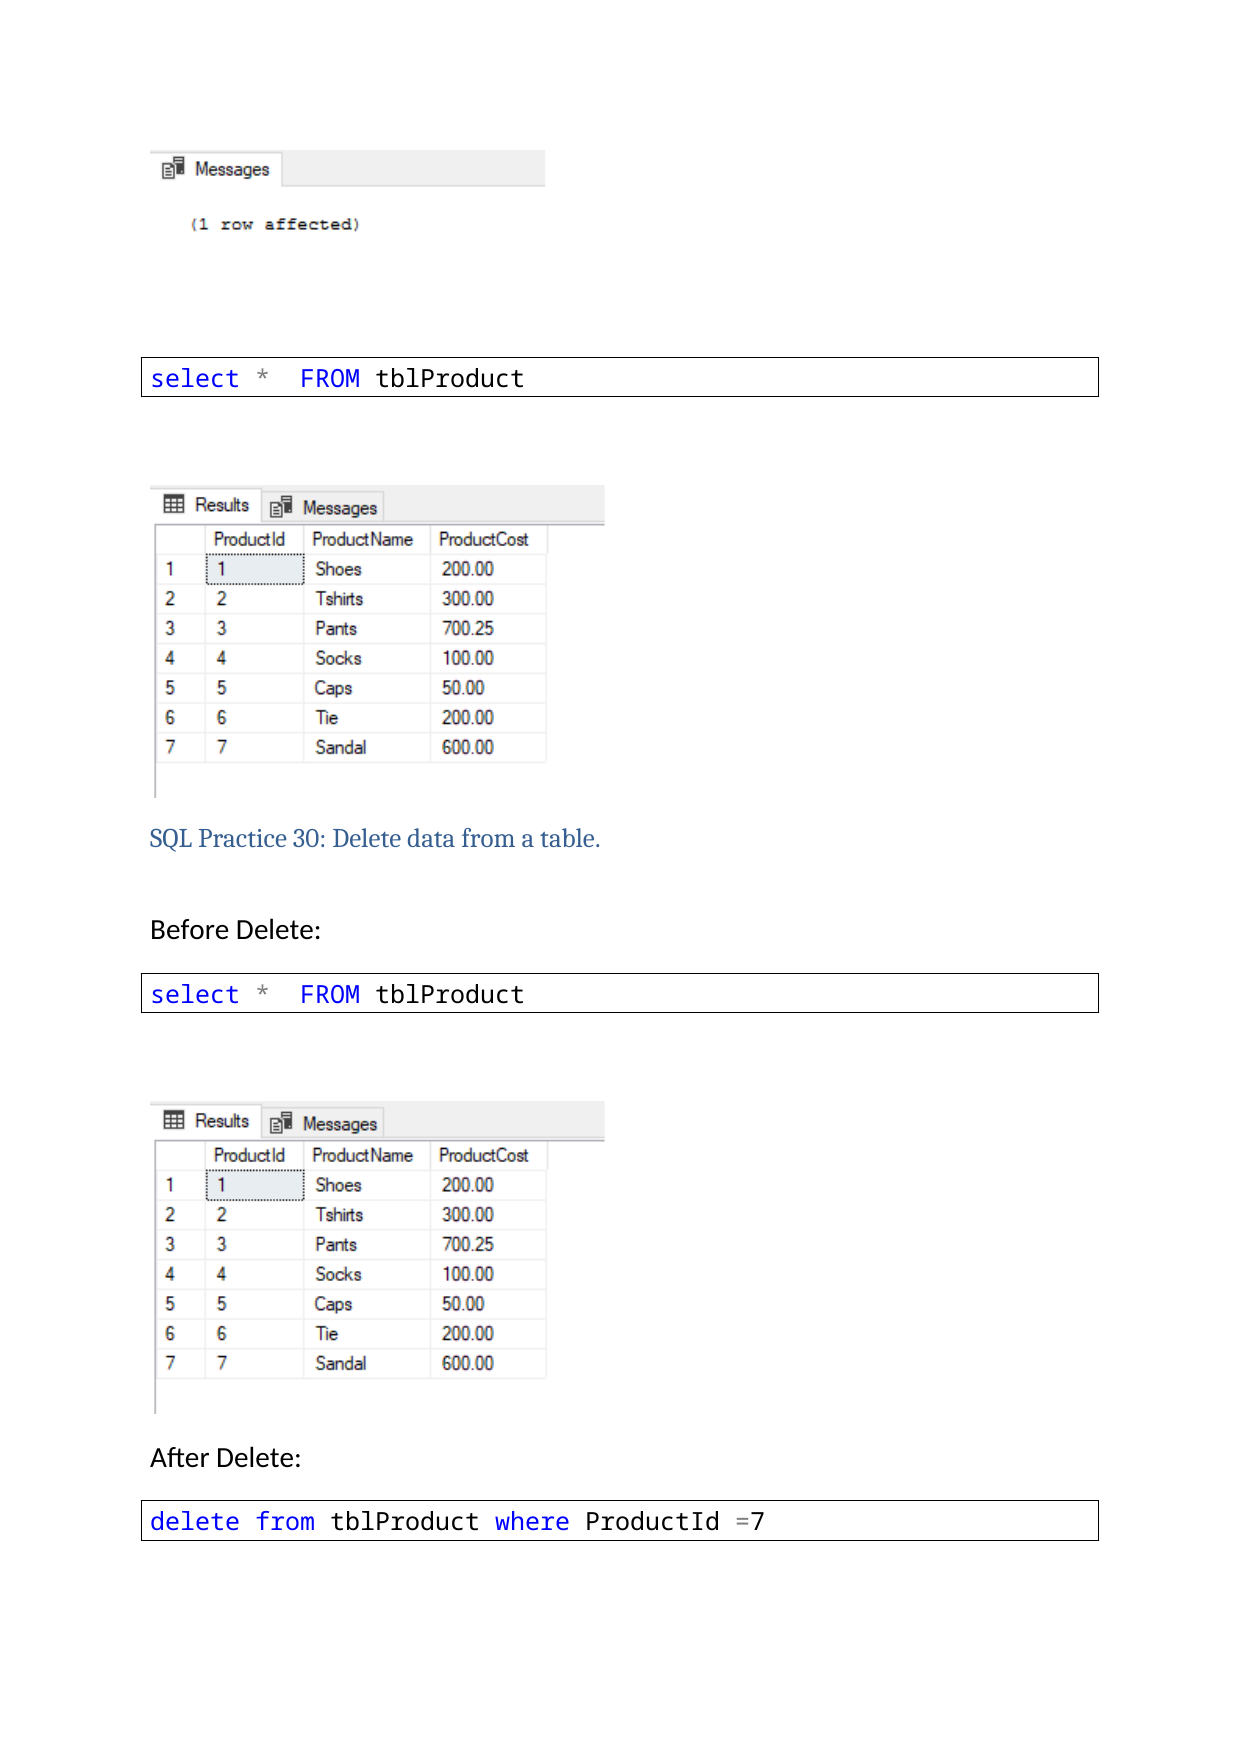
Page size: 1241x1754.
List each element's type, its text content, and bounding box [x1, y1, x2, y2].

text delete from tblProduct where ProductId =7 [142, 1501, 1098, 1540]
text After Delete: [150, 1439, 1090, 1474]
text select * FROM tblProduct [142, 974, 1098, 1012]
picture [150, 150, 546, 271]
subtitle SQL Practice 30: Delete data from a table. [150, 823, 1090, 854]
picture [150, 1101, 605, 1414]
picture [150, 485, 605, 798]
text select * FROM tblProduct [142, 358, 1098, 396]
text Before Delete: [150, 911, 1090, 947]
